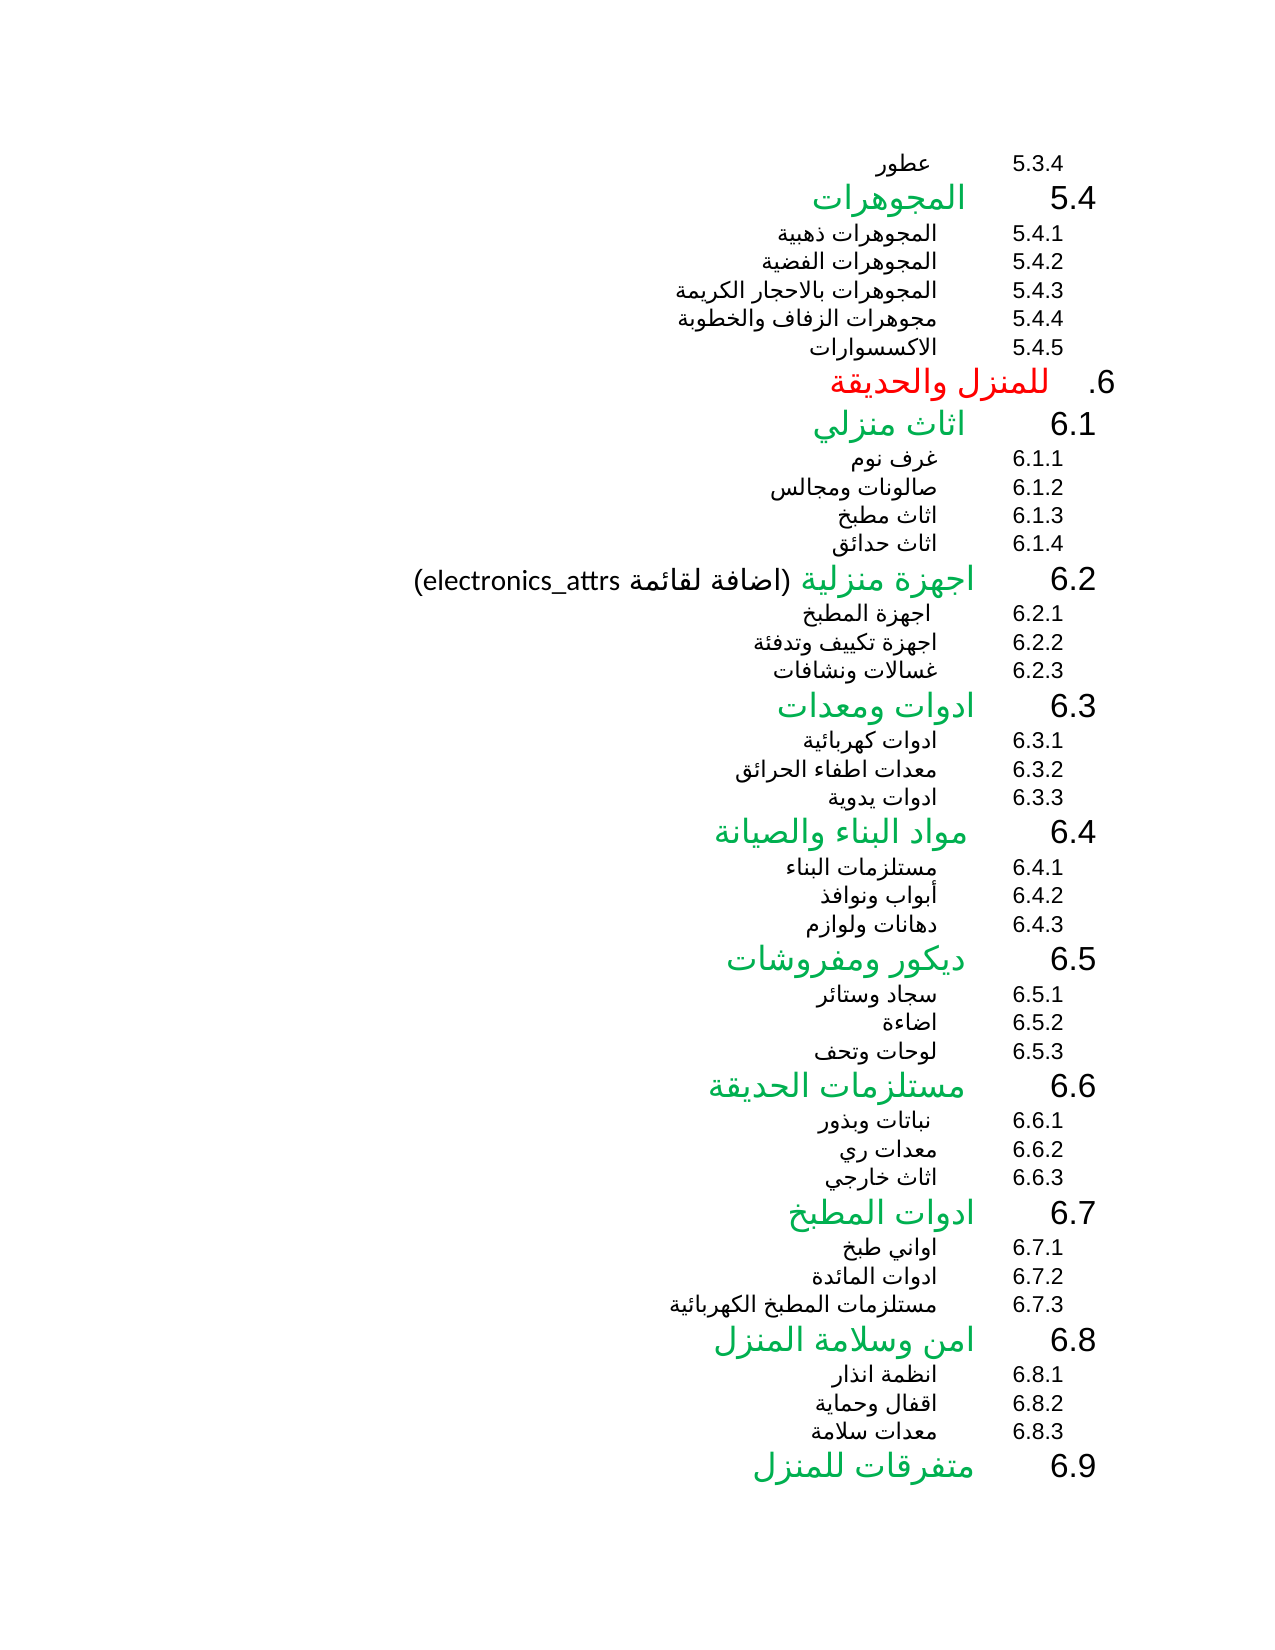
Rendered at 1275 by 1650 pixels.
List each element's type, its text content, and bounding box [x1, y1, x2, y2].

list صالونات ومجالس [150, 473, 1012, 500]
list مستلزمات البناء [150, 854, 1012, 880]
list دهانات ولوازم [150, 911, 1012, 937]
list المجوهرات الفضية [150, 248, 1012, 275]
list اجهزة المطبخ [150, 600, 1012, 627]
list ادوات ومعدات [150, 686, 1050, 724]
list ادوات كهربائية [150, 727, 1012, 753]
list اثاث خارجي [150, 1164, 1012, 1191]
list المجوهرات ذهبية [150, 220, 1012, 246]
list اضاءة [150, 1009, 1012, 1036]
list مستلزمات الحديقة [150, 1066, 1050, 1104]
list لوحات وتحف [150, 1038, 1012, 1064]
list نباتات وبذور [150, 1107, 1012, 1134]
list غسالات ونشافات [150, 657, 1012, 684]
list أبواب ونوافذ [150, 882, 1012, 909]
list المجوهرات [150, 178, 1050, 217]
list مجوهرات الزفاف والخطوبة [150, 305, 1012, 332]
list مواد البناء والصيانة [150, 812, 1050, 851]
list معدات سلامة [150, 1418, 1012, 1444]
list اجهزة منزلية (اضافة لقائمة electronics_attrs) [150, 559, 1050, 597]
list ادوات المائدة [150, 1263, 1012, 1289]
list اقفال وحماية [150, 1389, 1012, 1416]
list عطور [150, 150, 1012, 176]
list ادوات يدوية [150, 784, 1012, 810]
list غرف نوم [150, 445, 1012, 471]
list ديكور ومفروشات [150, 939, 1050, 978]
list ادوات المطبخ [150, 1193, 1050, 1231]
list مستلزمات المطبخ الكهربائية [150, 1291, 1012, 1317]
list امن وسلامة المنزل [150, 1319, 1050, 1358]
list متفرقات للمنزل [150, 1446, 1050, 1485]
list الاكسسوارات [150, 334, 1012, 360]
list سجاد وستائر [150, 981, 1012, 1007]
list اثاث مطبخ [150, 502, 1012, 528]
list معدات اطفاء الحرائق [150, 756, 1012, 782]
list للمنزل والحديقة [150, 362, 1087, 401]
list اجهزة تكييف وتدفئة [150, 629, 1012, 655]
list معدات ري [150, 1136, 1012, 1162]
list اثاث حدائق [150, 530, 1012, 557]
list المجوهرات بالاحجار الكريمة [150, 277, 1012, 303]
list اثاث منزلي [150, 403, 1050, 442]
list انظمة انذار [150, 1361, 1012, 1387]
list اواني طبخ [150, 1234, 1012, 1261]
